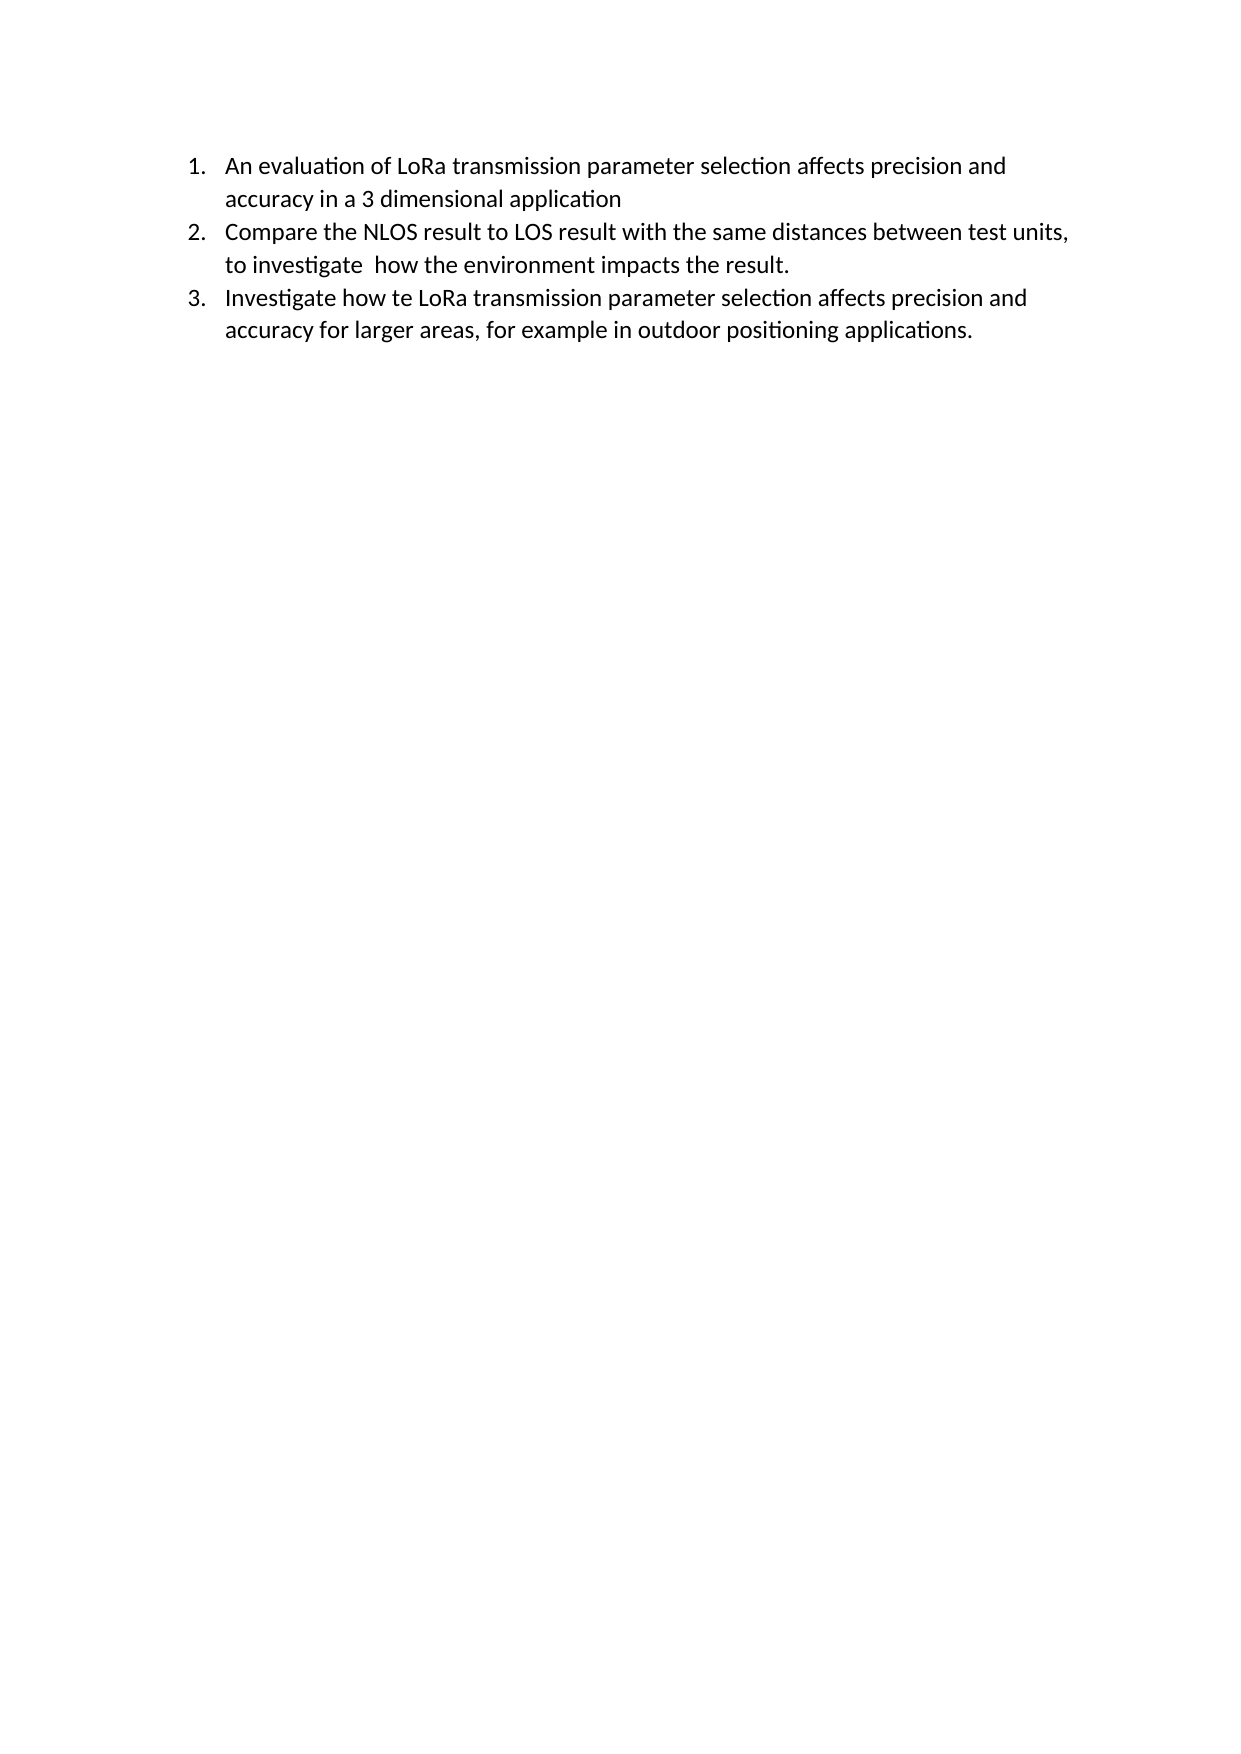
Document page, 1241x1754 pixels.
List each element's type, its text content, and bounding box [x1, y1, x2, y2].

list Investigate how te LoRa transmission parameter selection affects precision and accuracy for larger areas, for example in outdoor positioning applications. [187, 282, 1090, 345]
list An evaluation of LoRa transmission parameter selection affects precision and accuracy in a 3 dimensional application [187, 150, 1090, 213]
list Compare the NLOS result to LOS result with the same distances between test units, to investigate how the environment impacts the result. [187, 216, 1090, 279]
